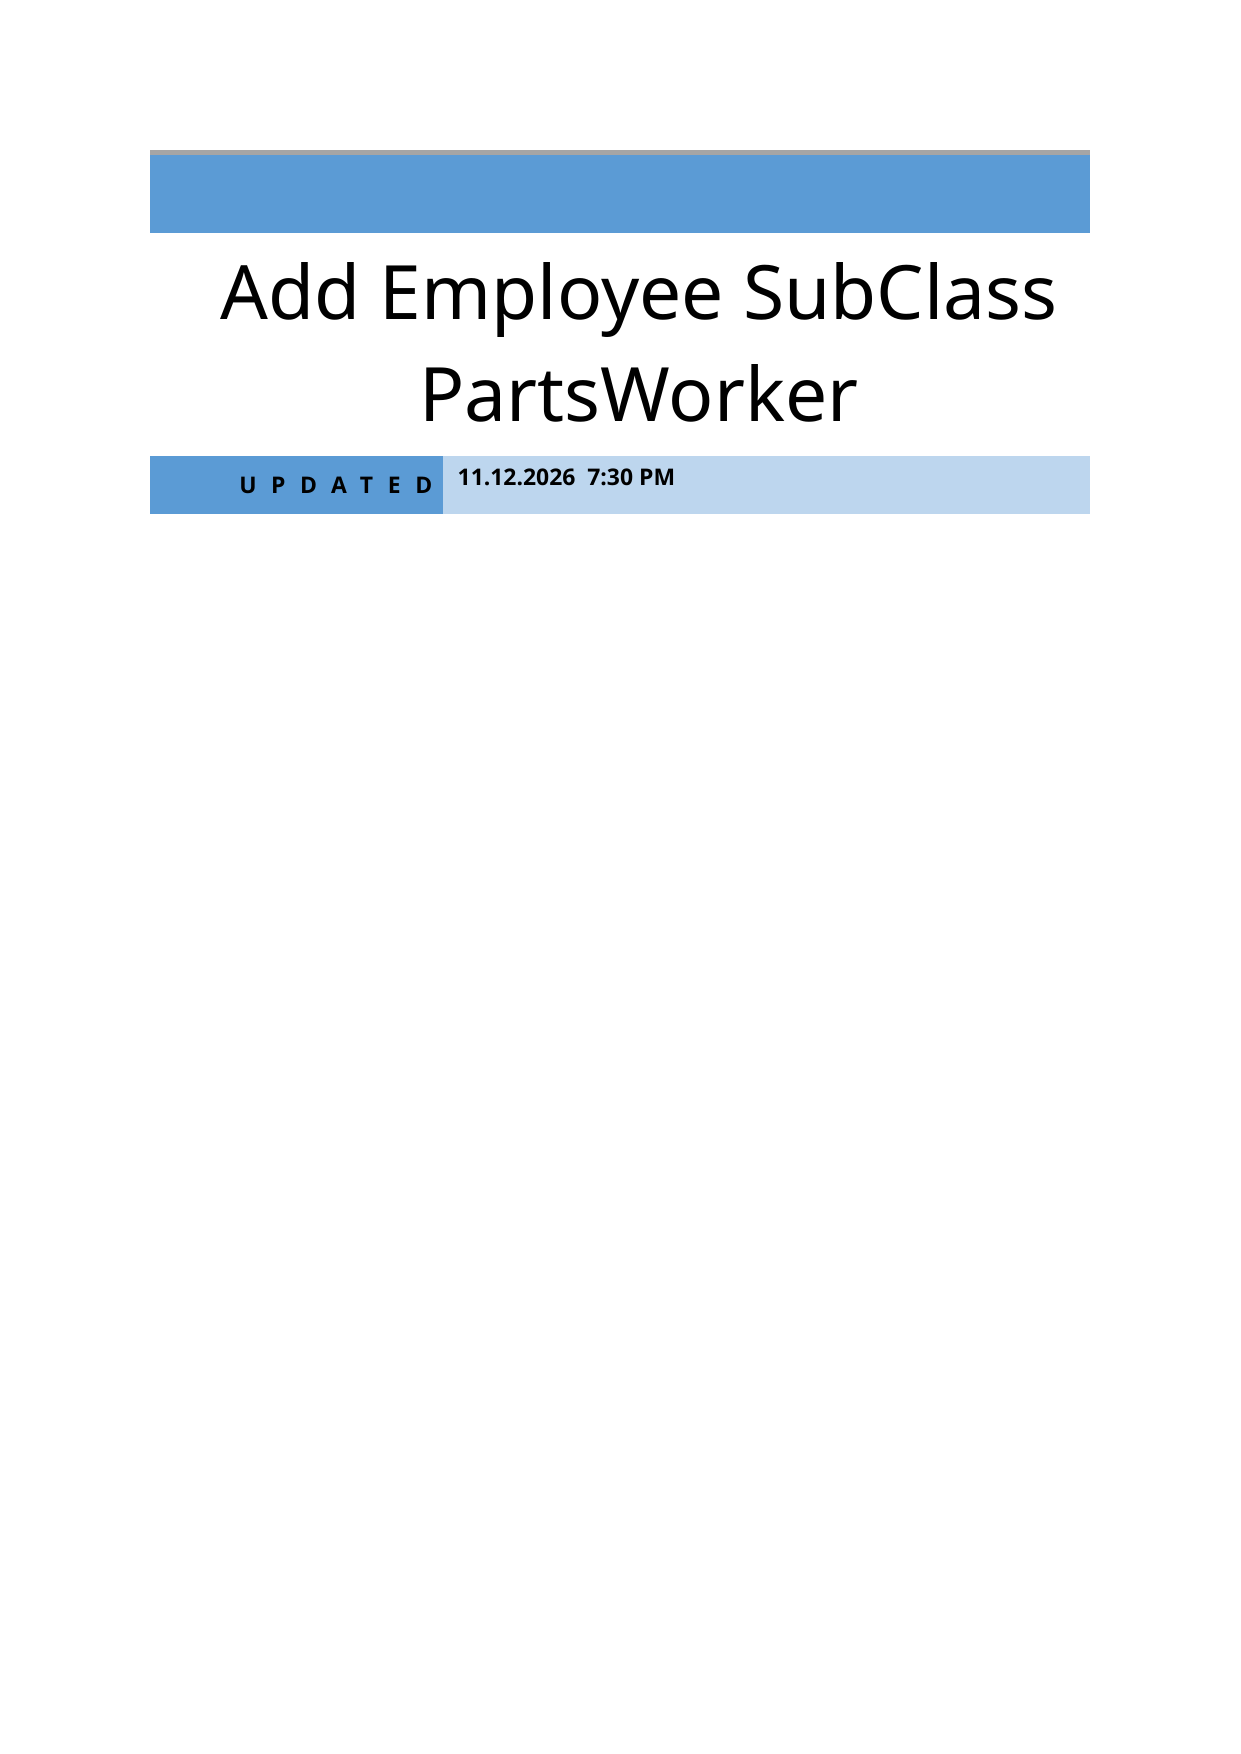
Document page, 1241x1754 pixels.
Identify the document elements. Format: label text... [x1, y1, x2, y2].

table_cell Updated [150, 456, 443, 514]
table_cell Add Employee SubClass PartsWorker [150, 233, 1090, 456]
table_cell 10.28.2018 2:40 PM [443, 456, 1090, 514]
table_header [150, 155, 1090, 233]
